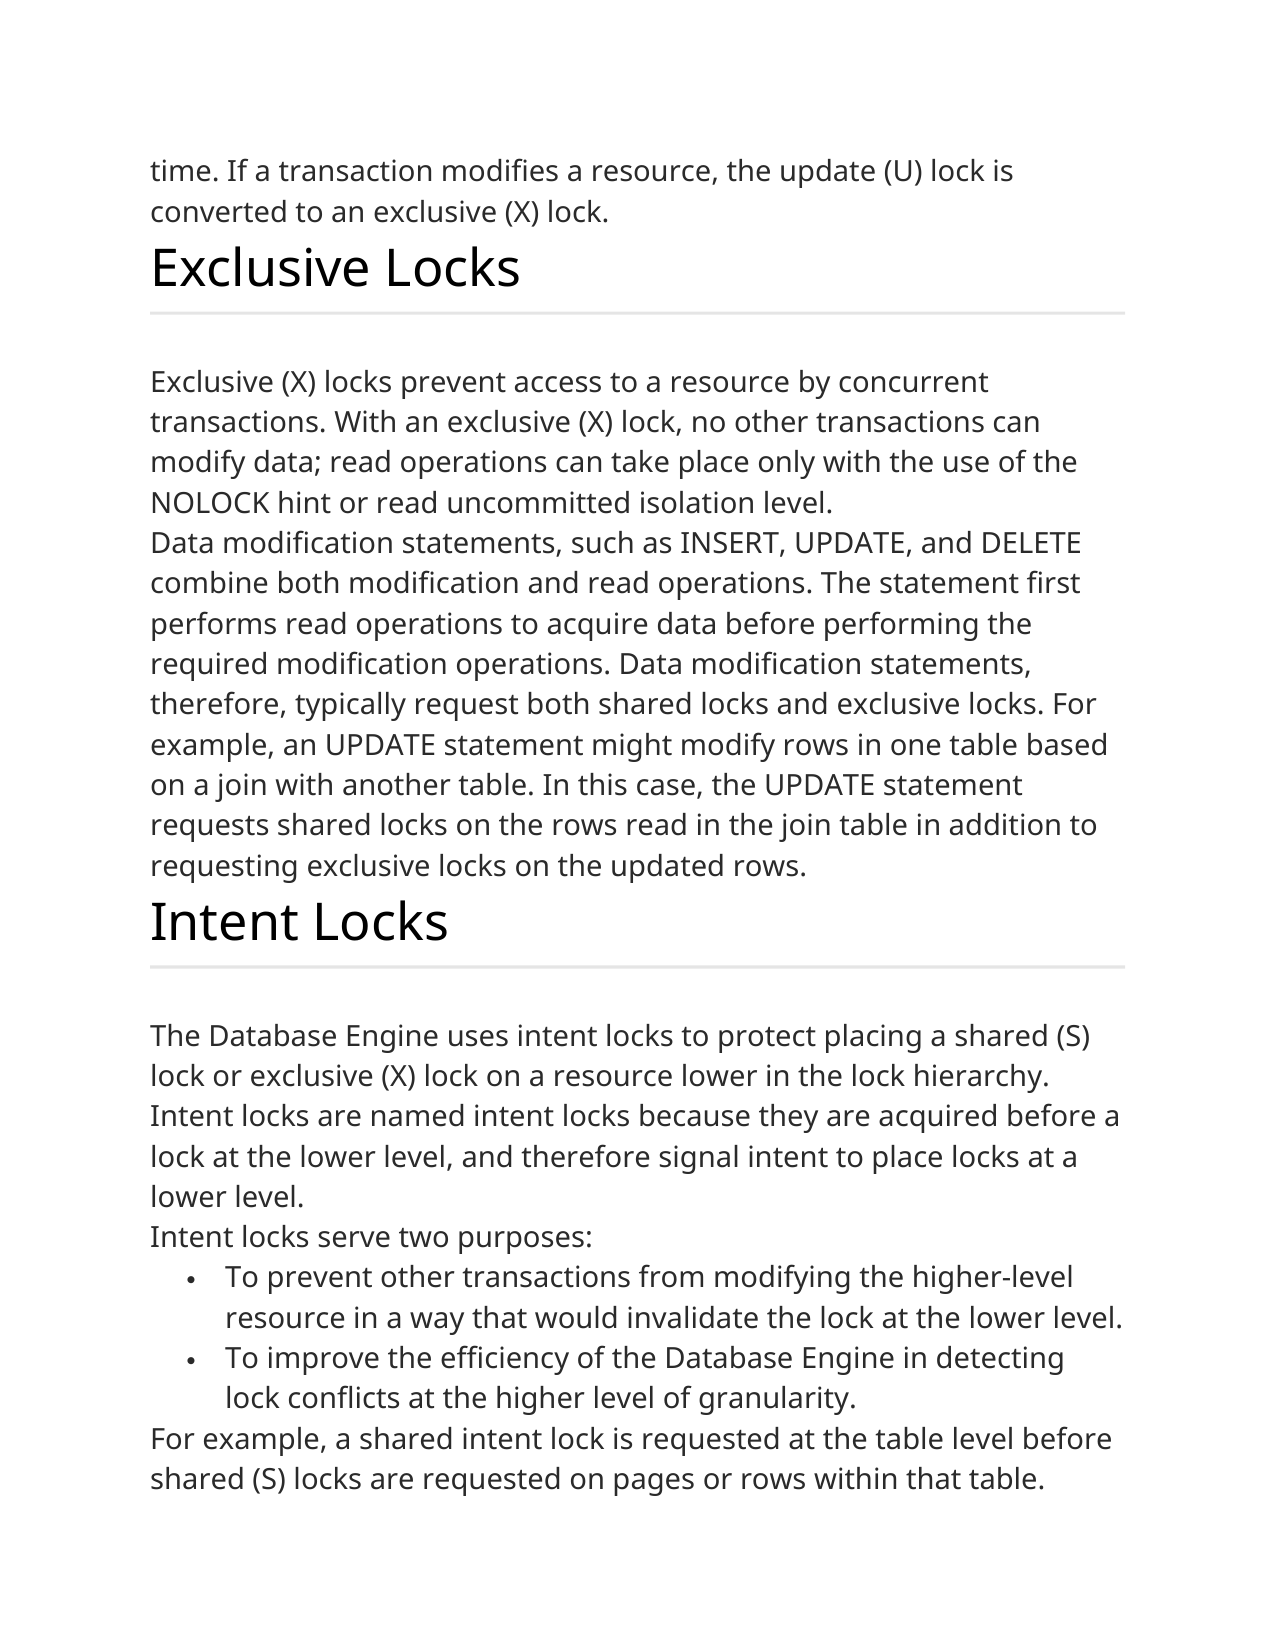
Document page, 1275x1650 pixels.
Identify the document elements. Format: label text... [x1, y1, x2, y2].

list To prevent other transactions from modifying the higher-level resource in a way that would invalidate the lock at the lower level. [187, 1256, 1125, 1337]
text Exclusive Locks [150, 231, 1125, 302]
text Intent Locks [150, 884, 1125, 955]
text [150, 150, 1125, 231]
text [150, 1417, 1125, 1498]
text The Database Engine uses intent locks to protect placing a shared (S) lock or exclusive (X) lock on a resource lower in the lock hierarchy. Intent locks are named intent locks because they are acquired before a lock at the lower level, and therefore signal intent to place locks at a lower level. [150, 1014, 1125, 1216]
text Data modification statements, such as INSERT, UPDATE, and DELETE combine both modification and read operations. The statement first performs read operations to acquire data before performing the required modification operations. Data modification statements, therefore, typically request both shared locks and exclusive locks. For example, an UPDATE statement might modify rows in one table based on a join with another table. In this case, the UPDATE statement requests shared locks on the rows read in the join table in addition to requesting exclusive locks on the updated rows. [150, 522, 1125, 884]
text Intent locks serve two purposes: [150, 1216, 1125, 1256]
text Exclusive (X) locks prevent access to a resource by concurrent transactions. With an exclusive (X) lock, no other transactions can modify data; read operations can take place only with the use of the NOLOCK hint or read uncommitted isolation level. [150, 360, 1125, 522]
list To improve the efficiency of the Database Engine in detecting lock conflicts at the higher level of granularity. [187, 1337, 1125, 1417]
